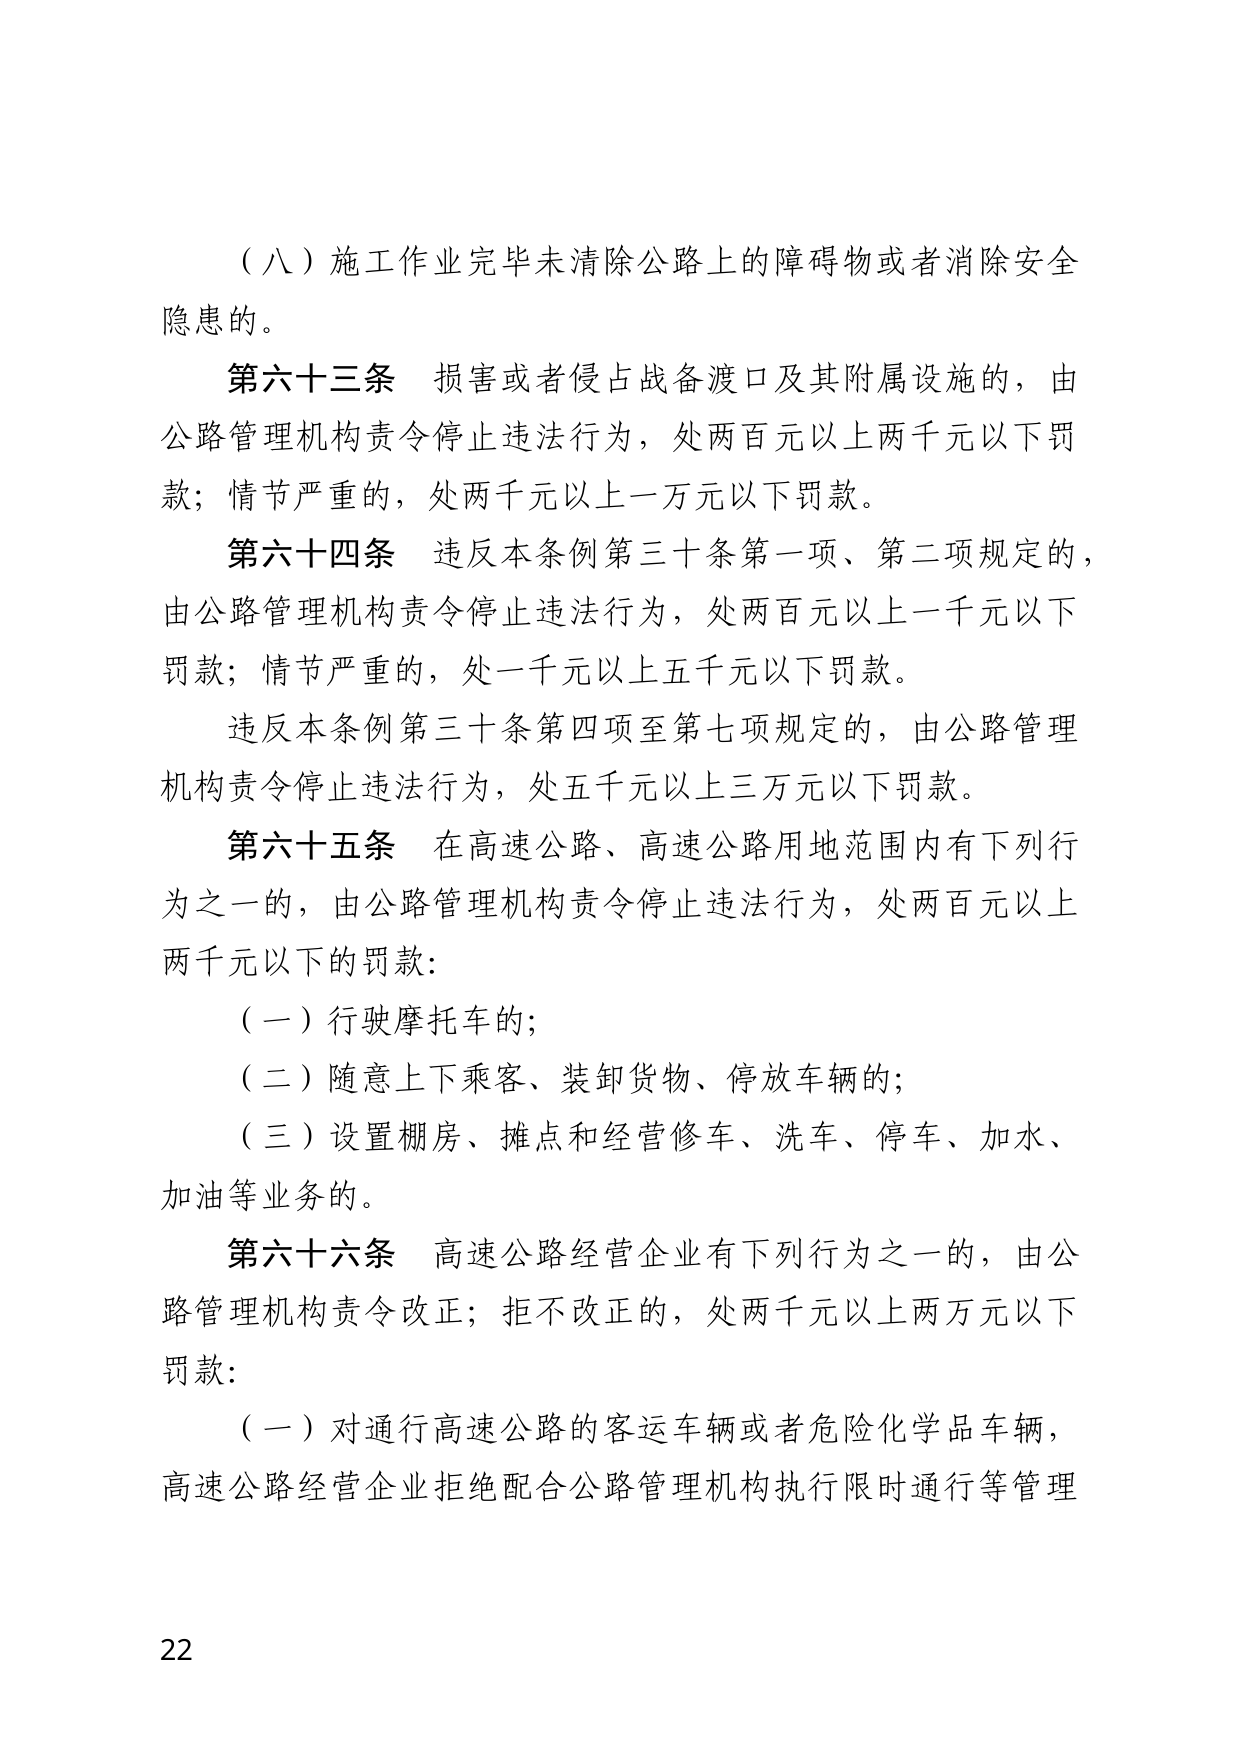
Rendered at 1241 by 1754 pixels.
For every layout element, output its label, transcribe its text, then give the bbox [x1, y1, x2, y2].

text （一）行驶摩托车的； [159, 985, 1081, 1044]
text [159, 1394, 1081, 1510]
text 第六十四条 违反本条例第三十条第一项、第二项规定的，由公路管理机构责令停止违法行为，处两百元以上一千元以下罚款；情节严重的，处一千元以上五千元以下罚款。 [159, 519, 1081, 694]
text 第六十三条 损害或者侵占战备渡口及其附属设施的，由公路管理机构责令停止违法行为，处两百元以上两千元以下罚款；情节严重的，处两千元以上一万元以下罚款。 [159, 344, 1081, 519]
text 第六十六条 高速公路经营企业有下列行为之一的，由公路管理机构责令改正；拒不改正的，处两千元以上两万元以下罚款： [159, 1219, 1081, 1394]
text （三）设置棚房、摊点和经营修车、洗车、停车、加水、加油等业务的。 [159, 1102, 1081, 1219]
text （八）施工作业完毕未清除公路上的障碍物或者消除安全隐患的。 [159, 227, 1081, 344]
text 第六十五条 在高速公路、高速公路用地范围内有下列行为之一的，由公路管理机构责令停止违法行为，处两百元以上两千元以下的罚款： [159, 810, 1081, 985]
text （二）随意上下乘客、装卸货物、停放车辆的； [159, 1044, 1081, 1102]
text 违反本条例第三十条第四项至第七项规定的，由公路管理机构责令停止违法行为，处五千元以上三万元以下罚款。 [159, 694, 1081, 810]
